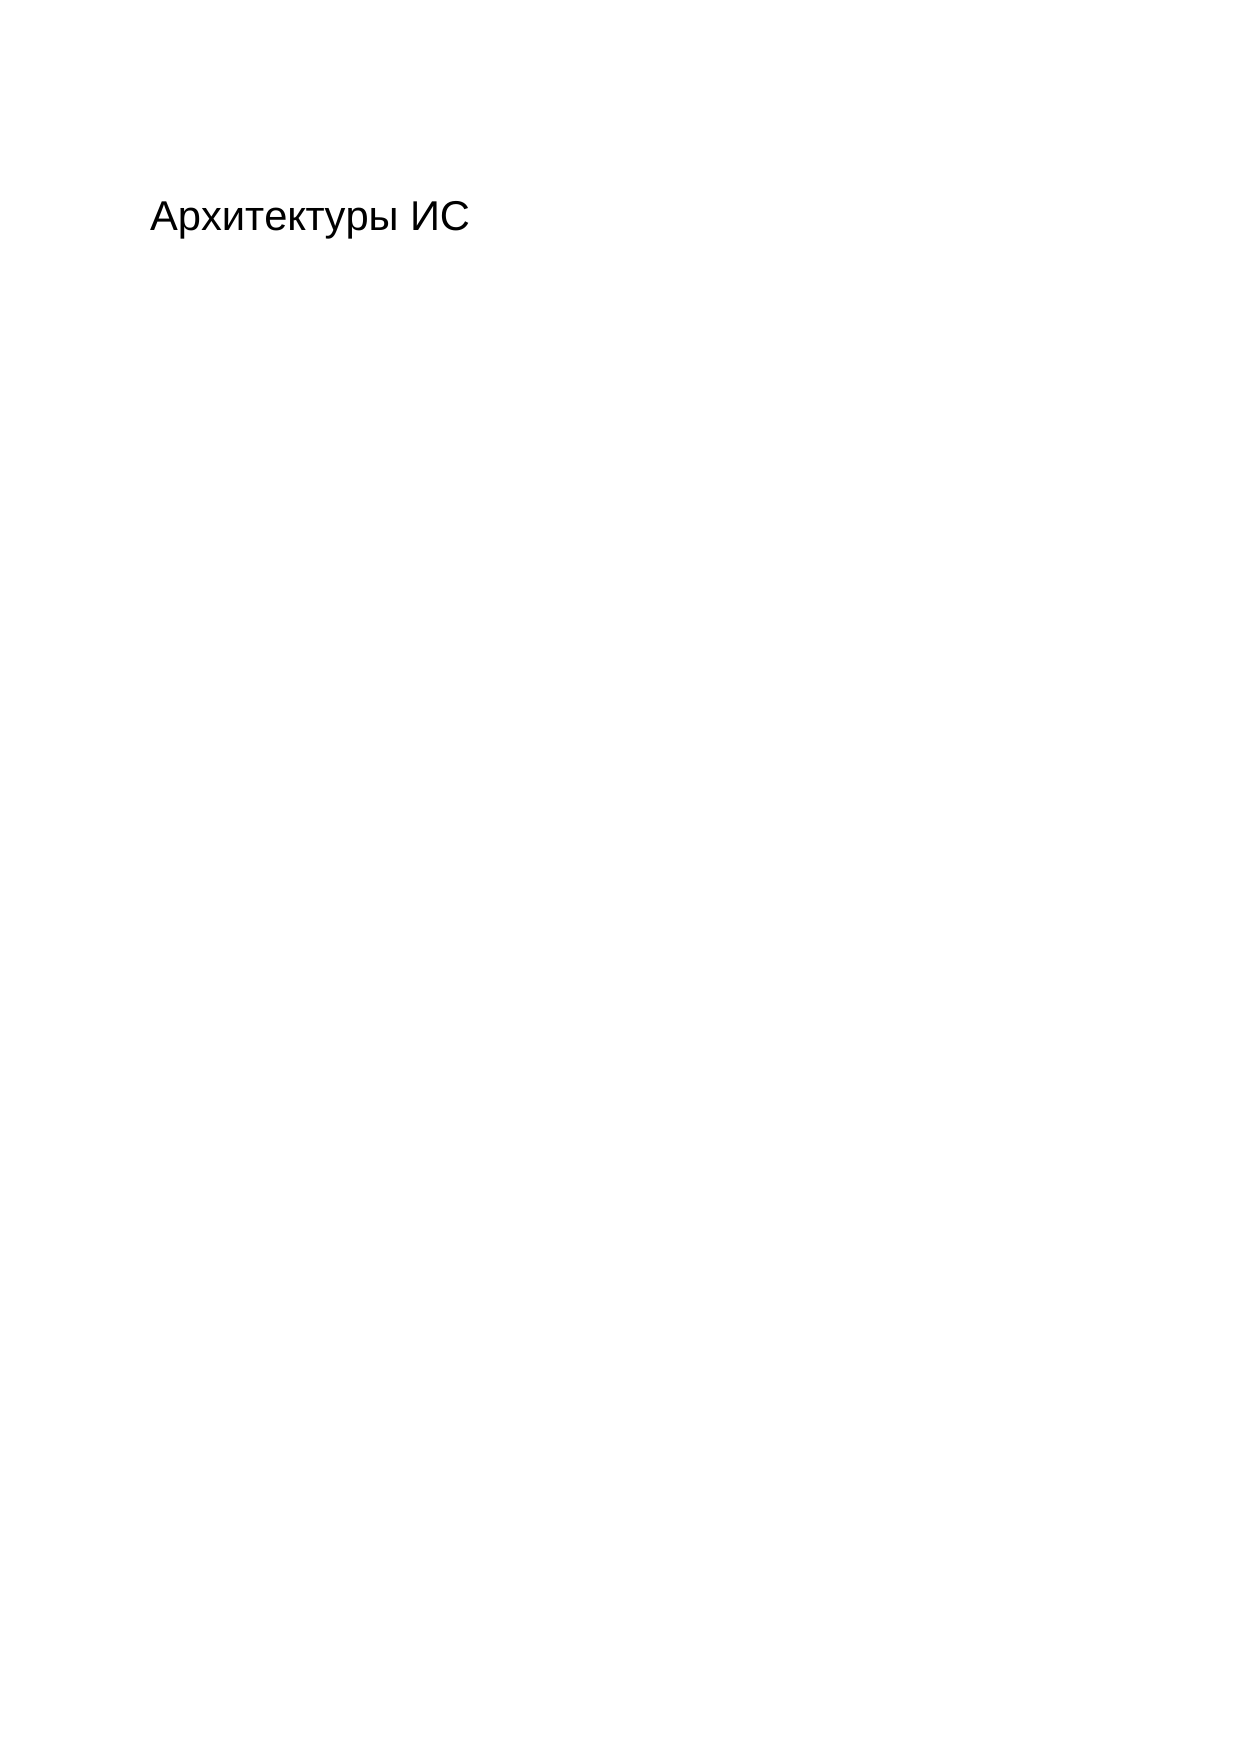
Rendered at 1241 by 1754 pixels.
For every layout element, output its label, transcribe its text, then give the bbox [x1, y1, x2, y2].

subtitle Архитектуры ИС [150, 192, 1090, 239]
